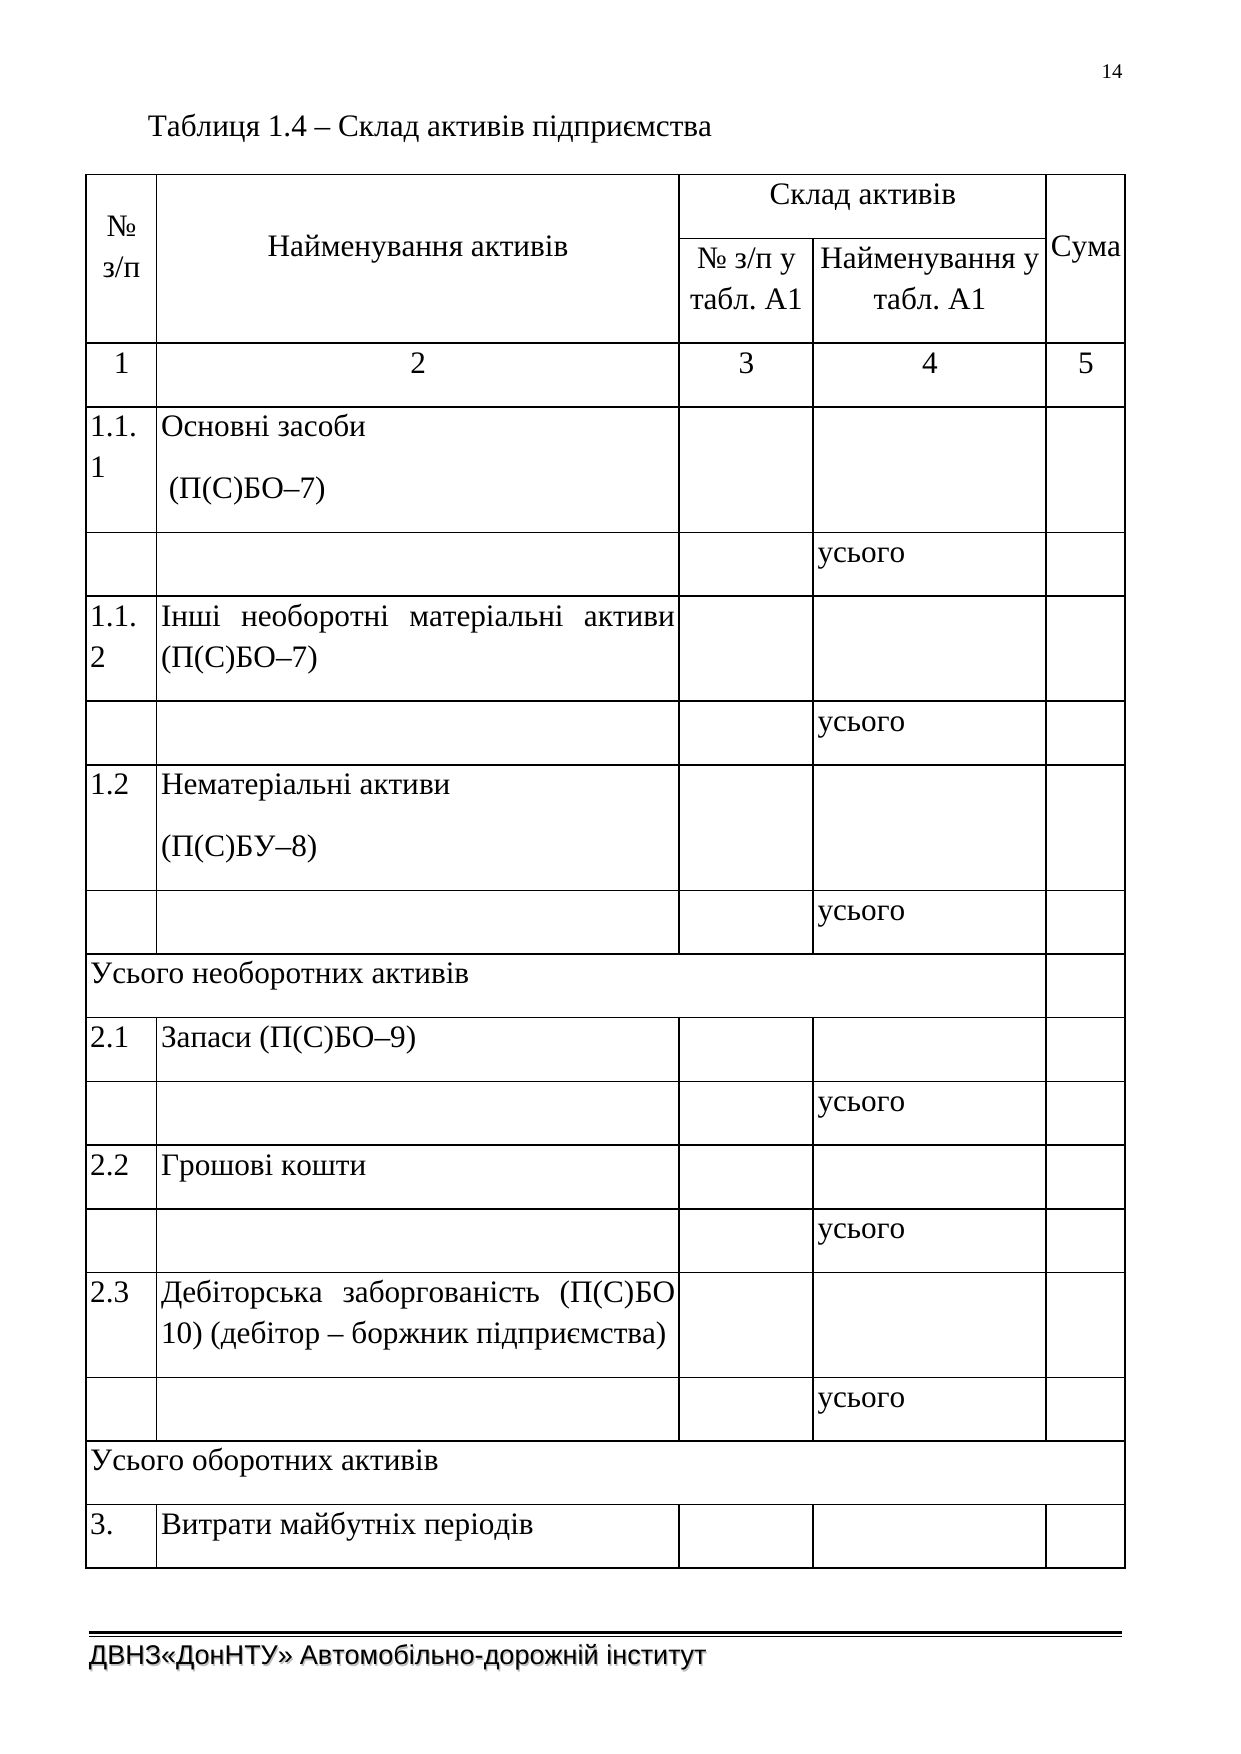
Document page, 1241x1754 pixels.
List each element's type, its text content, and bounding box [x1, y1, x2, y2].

table_cell [1047, 533, 1124, 595]
table_cell [157, 1082, 678, 1144]
table_cell 1.1.1 [87, 408, 156, 532]
table_cell усього [814, 533, 1045, 595]
table_cell [1047, 1018, 1124, 1081]
table_header Сума [1047, 175, 1124, 342]
table_cell [87, 1082, 156, 1144]
table_header Склад активів [680, 175, 1045, 237]
table_cell усього [814, 702, 1045, 764]
table_cell [1047, 1378, 1124, 1440]
table_cell [680, 1505, 812, 1567]
table_cell [680, 1082, 812, 1144]
table_cell [814, 1018, 1045, 1081]
table_cell [1047, 1082, 1124, 1144]
table_cell [1047, 1210, 1124, 1271]
table_cell [814, 766, 1045, 889]
table_cell 2.1 [87, 1018, 156, 1081]
table_cell [87, 533, 156, 595]
table_cell [157, 1378, 678, 1440]
table_cell [680, 597, 812, 700]
table_header № з/п [87, 175, 156, 342]
table_cell [680, 533, 812, 595]
table_cell усього [814, 1378, 1045, 1440]
table_cell [1047, 1505, 1124, 1567]
table_cell [814, 597, 1045, 700]
table_cell [87, 891, 156, 953]
table_cell 1 [87, 344, 156, 406]
table_cell 4 [814, 344, 1045, 406]
table_cell Усього оборотних активів [87, 1442, 1124, 1504]
table_cell усього [814, 1082, 1045, 1144]
table_cell 3 [680, 344, 812, 406]
table_cell Найменування у табл. А1 [814, 239, 1045, 342]
table_cell [1047, 702, 1124, 764]
table_cell [814, 1273, 1045, 1376]
table_cell [1047, 1146, 1124, 1208]
table_cell Витрати майбутніх періодів [157, 1505, 678, 1567]
table_cell [680, 1273, 812, 1376]
table_cell [680, 1018, 812, 1081]
table_cell Інші необоротні матеріальні активи (П(С)БО–7) [157, 597, 678, 700]
table_cell [680, 766, 812, 889]
table_cell усього [814, 891, 1045, 953]
table_cell Запаси (П(С)БО–9) [157, 1018, 678, 1081]
table_cell [157, 533, 678, 595]
table_cell [680, 408, 812, 532]
table_cell 2 [157, 344, 678, 406]
table_cell [157, 702, 678, 764]
table_cell [87, 1210, 156, 1271]
table_cell Усього необоротних активів [87, 955, 1045, 1017]
table_cell [1047, 766, 1124, 889]
table_header Найменування активів [157, 175, 678, 342]
table_cell [87, 1378, 156, 1440]
table_cell [814, 408, 1045, 532]
table_cell 3. [87, 1505, 156, 1567]
table_cell 2.2 [87, 1146, 156, 1208]
table_cell 1.2 [87, 766, 156, 889]
table_cell усього [814, 1210, 1045, 1271]
table_cell 2.3 [87, 1273, 156, 1376]
table_cell [680, 702, 812, 764]
table_cell [1047, 891, 1124, 953]
table_cell Грошові кошти [157, 1146, 678, 1208]
table_cell 1.1.2 [87, 597, 156, 700]
table_cell [157, 891, 678, 953]
table_cell [680, 1146, 812, 1208]
table_cell [680, 1210, 812, 1271]
table_cell [1047, 955, 1124, 1017]
table_cell № з/п у табл. А1 [680, 239, 812, 342]
table_cell 5 [1047, 344, 1124, 406]
table_cell [814, 1505, 1045, 1567]
table_cell [87, 702, 156, 764]
table_cell [1047, 1273, 1124, 1376]
table_cell [1047, 597, 1124, 700]
table_cell [814, 1146, 1045, 1208]
table_cell [680, 891, 812, 953]
table_cell Дебіторська заборгованість (П(С)БО 10) (дебітор – боржник підприємства) [157, 1273, 678, 1376]
table_cell Основні засоби (П(С)БО–7) [157, 408, 678, 532]
table_cell [680, 1378, 812, 1440]
table_cell [157, 1210, 678, 1271]
table_cell Нематеріальні активи (П(С)БУ–8) [157, 766, 678, 889]
table_cell [1047, 408, 1124, 532]
text Таблиця 1.4 – Склад активів підприємства [148, 107, 1122, 143]
